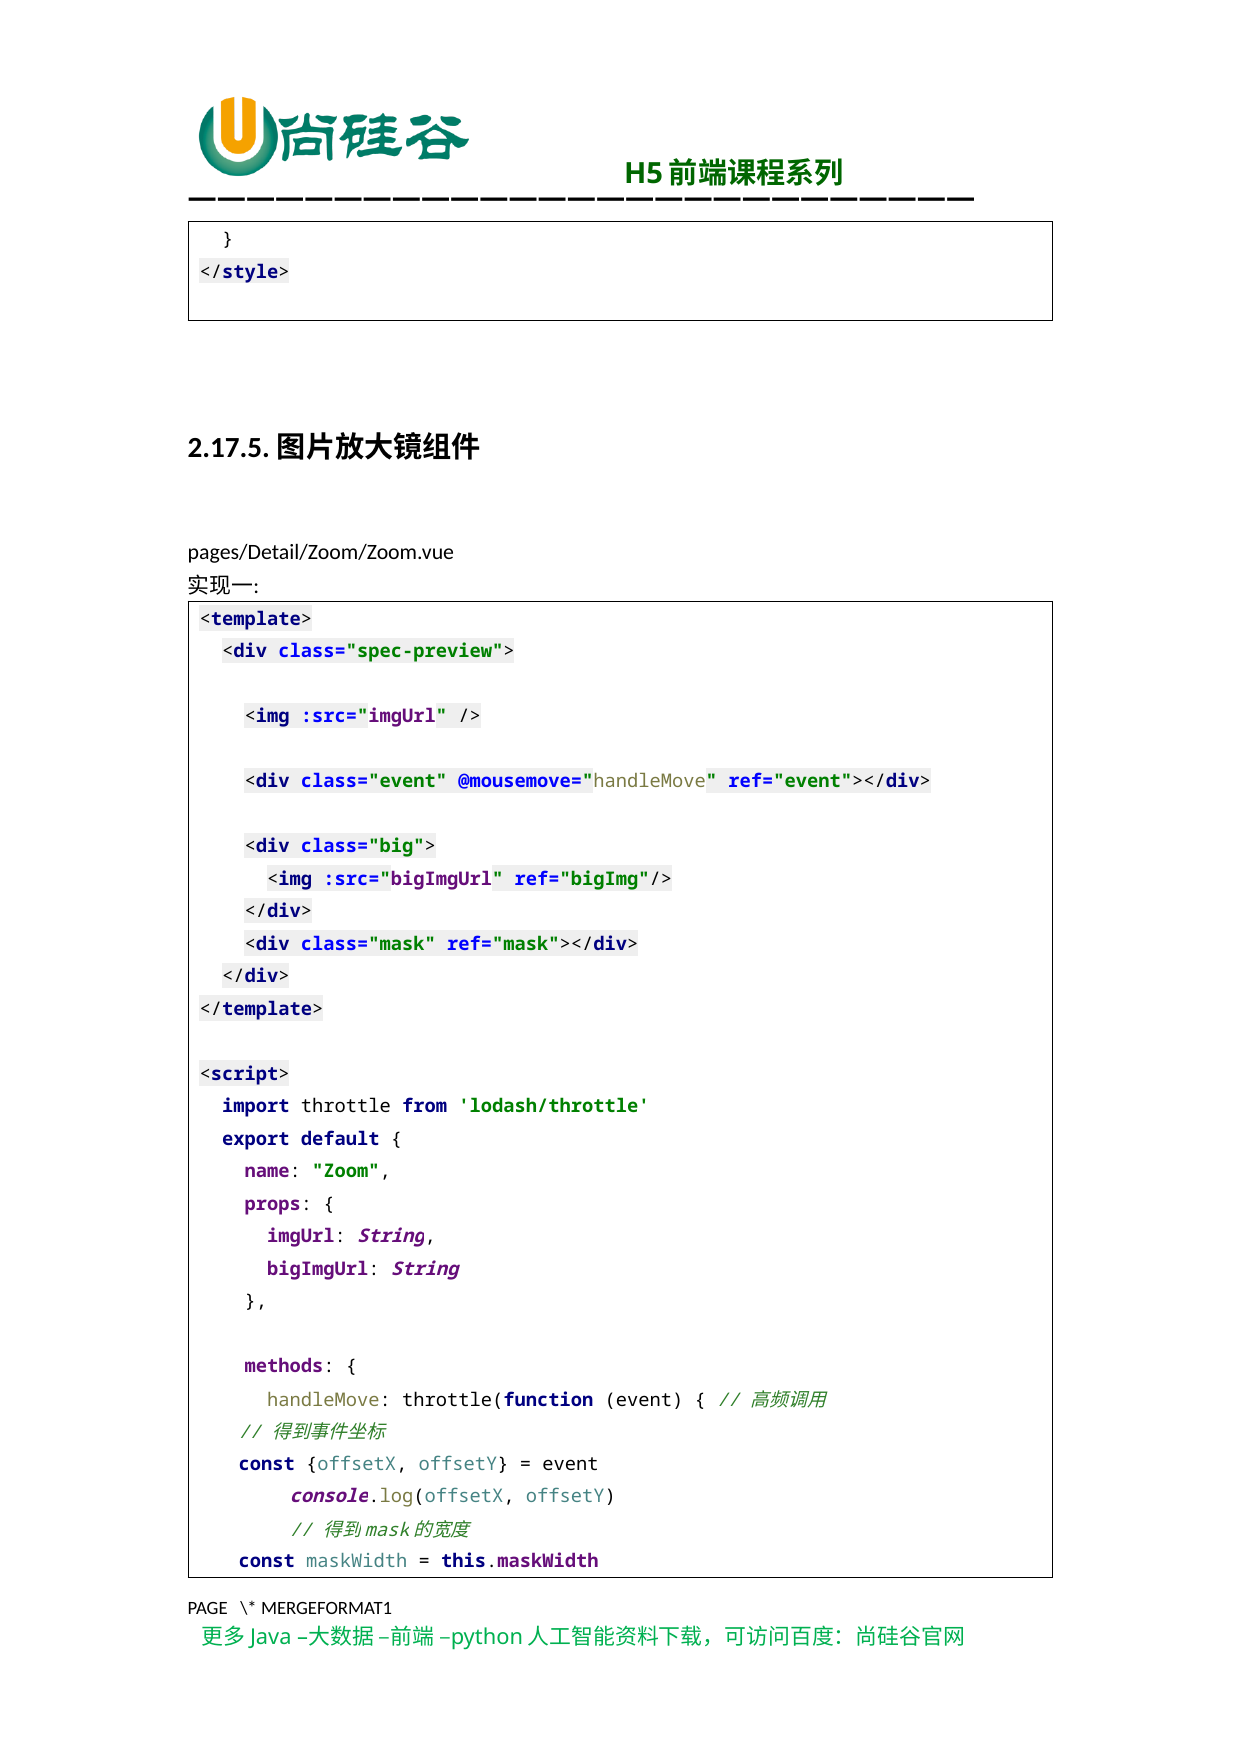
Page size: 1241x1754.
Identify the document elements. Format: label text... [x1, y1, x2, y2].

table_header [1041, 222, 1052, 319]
text 实现一: [187, 568, 1053, 601]
text pages/Detail/Zoom/Zoom.vue [187, 536, 1053, 568]
subtitle 图片放大镜组件 [187, 413, 1053, 478]
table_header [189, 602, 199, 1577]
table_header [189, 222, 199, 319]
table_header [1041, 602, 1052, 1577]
picture [187, 88, 476, 184]
